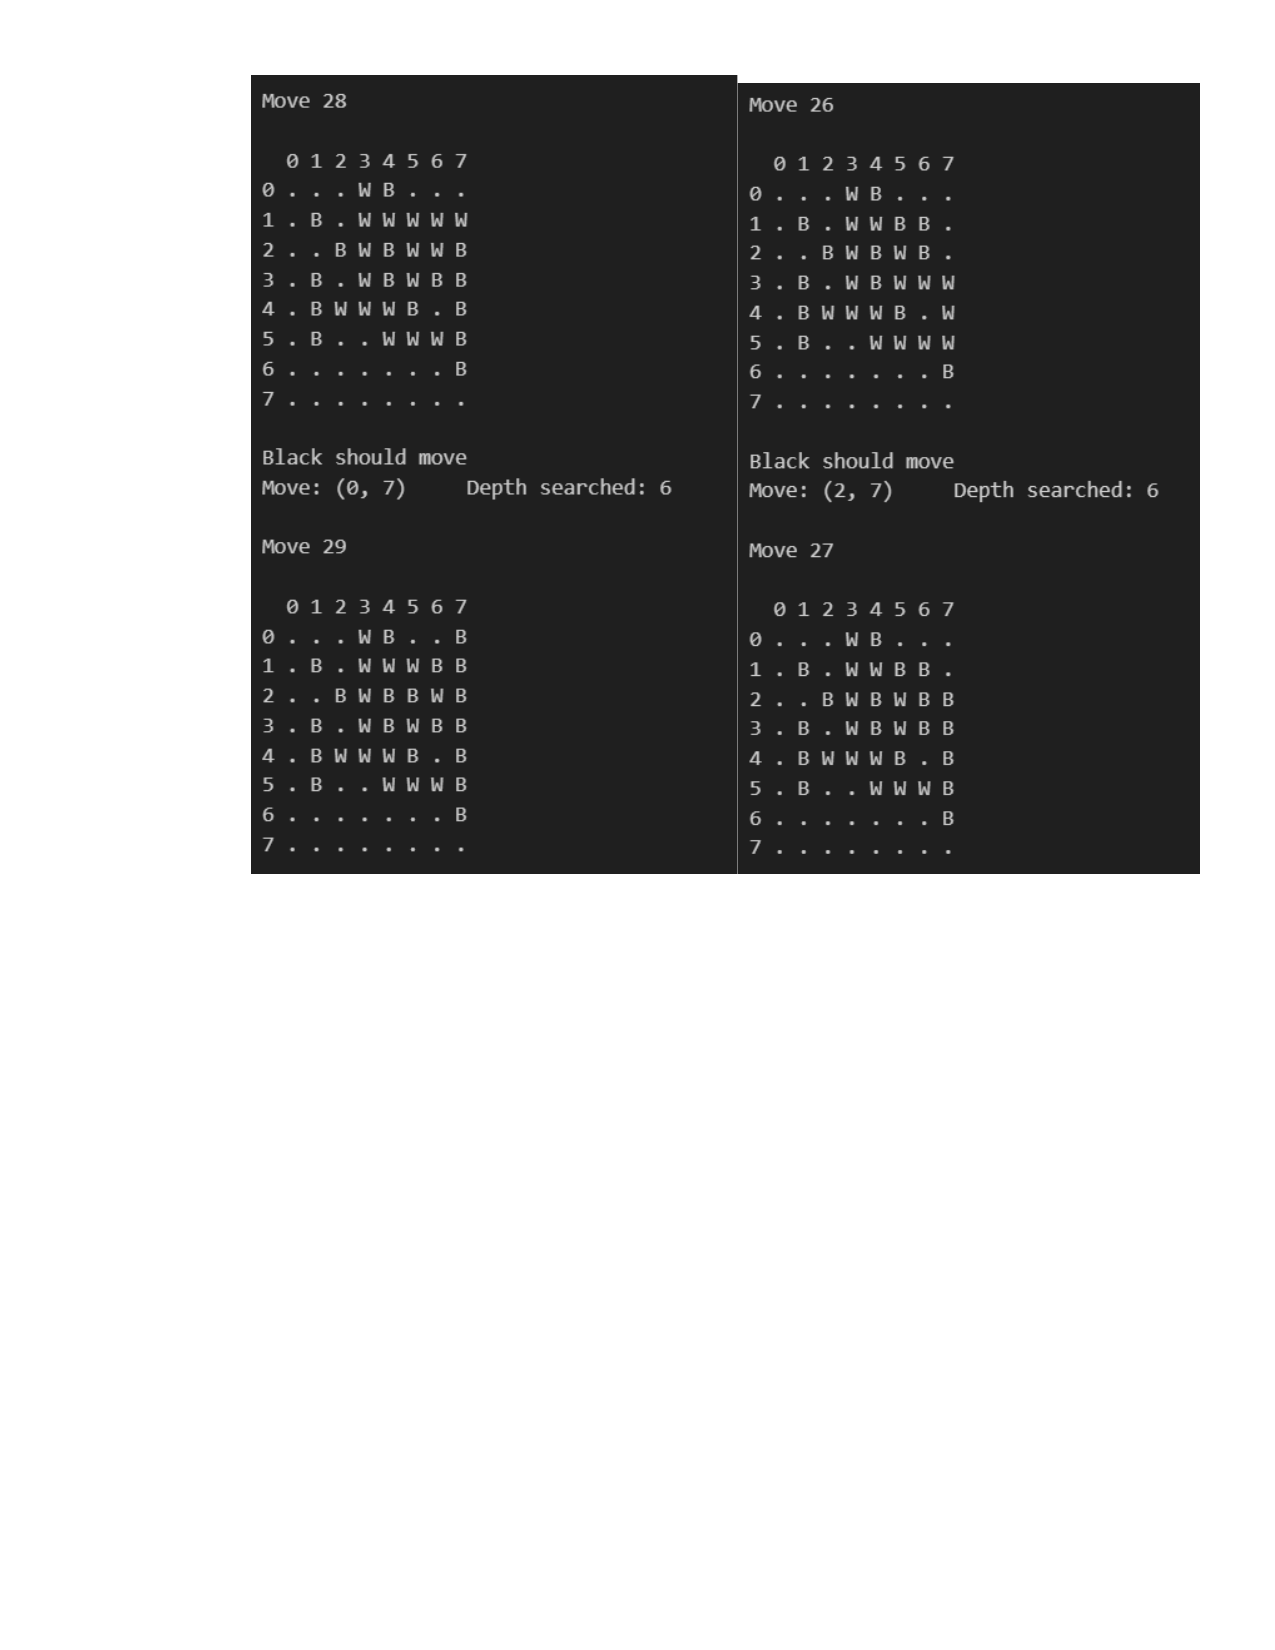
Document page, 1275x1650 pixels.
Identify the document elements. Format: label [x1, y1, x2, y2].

picture [251, 75, 1200, 874]
